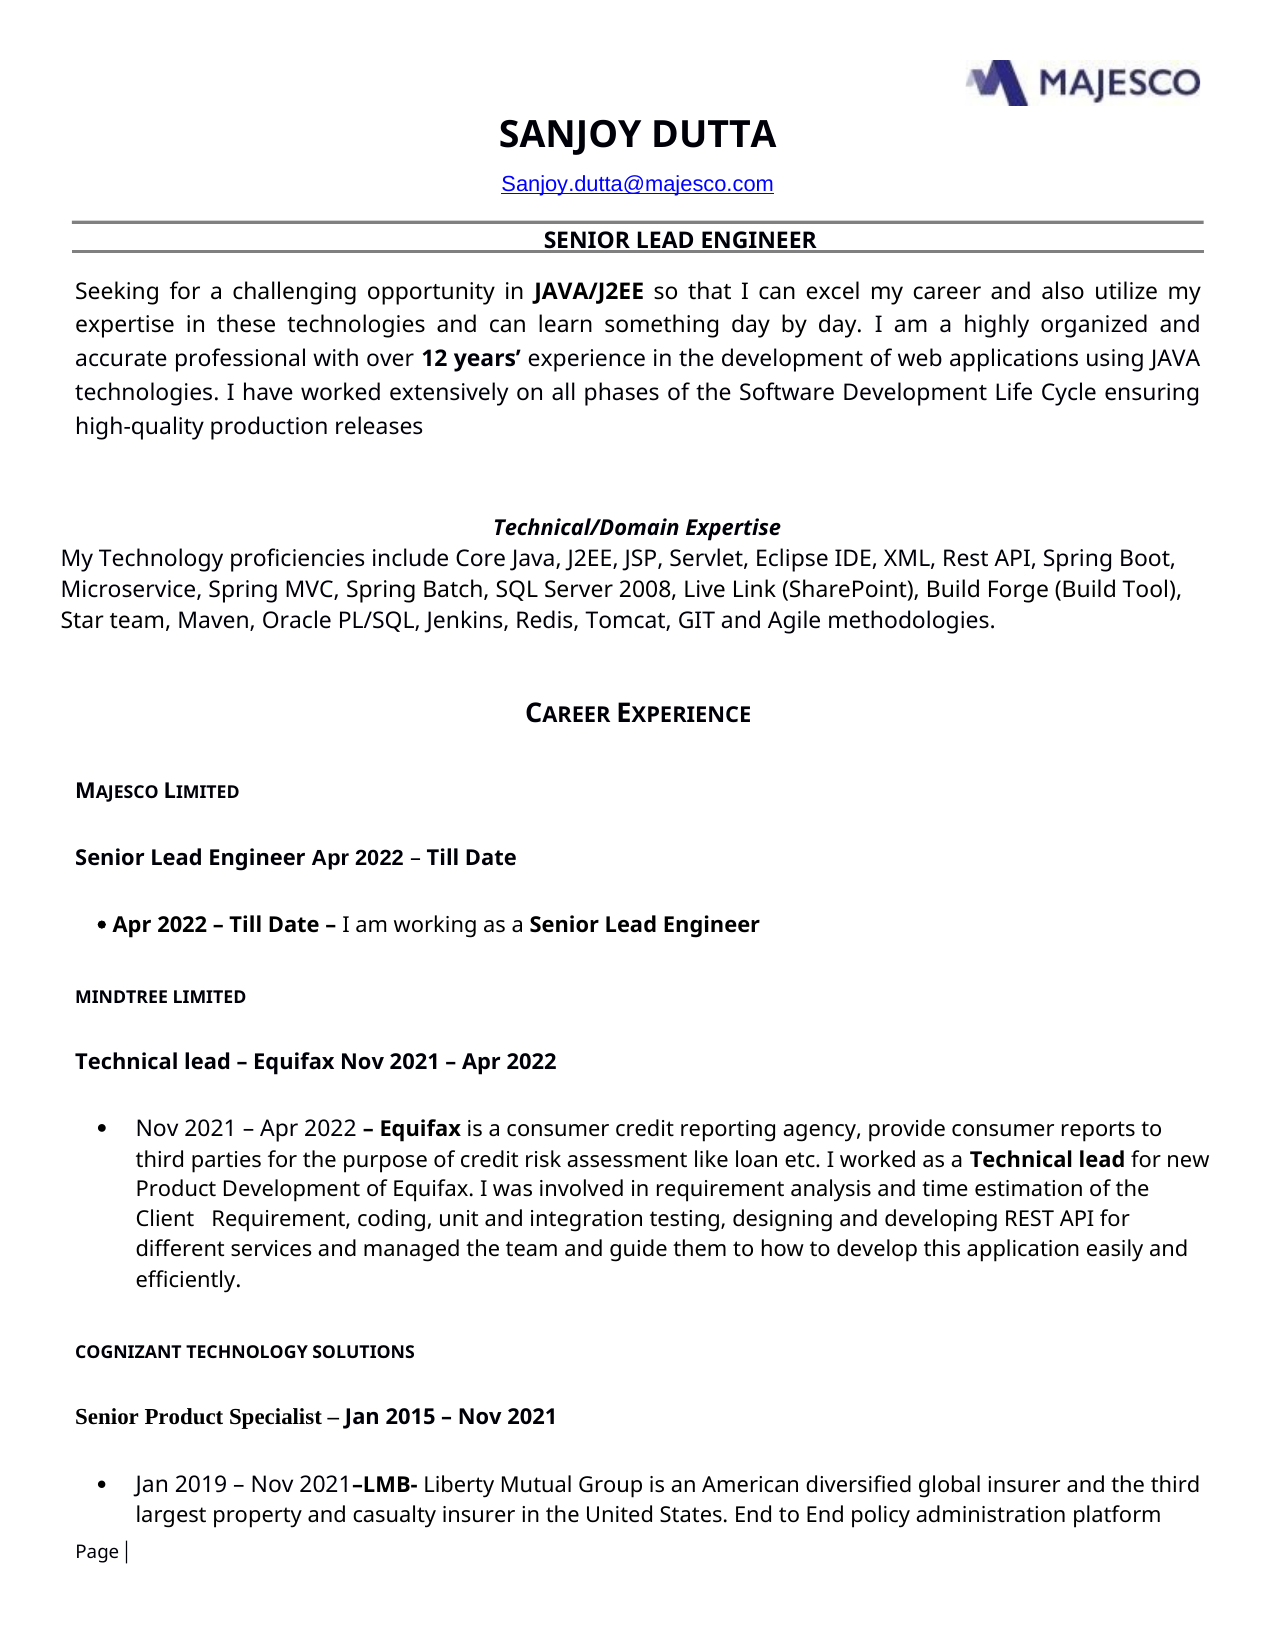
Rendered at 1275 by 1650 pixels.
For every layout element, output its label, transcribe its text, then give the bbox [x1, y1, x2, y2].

text SENIOR LEAD ENGINEER [61, 217, 1214, 255]
text MINDTREE LIMITED [75, 984, 1214, 1008]
list Apr 2022 – Till Date – I am working as a Senior Lead Engineer [98, 909, 1214, 939]
list Nov 2021 – Apr 2022 – Equifax is a consumer credit reporting agency, provide consumer reports to third parties for the purpose of credit risk assessment like loan etc. I worked as a Technical lead for new Product Development of Equifax. I was involved in requirement analysis and time estimation of the Client Requirement, coding, unit and integration testing, designing and developing REST API for different services and managed the team and guide them to how to develop this application easily and efficiently. [98, 1112, 1214, 1294]
text Sanjoy.dutta@majesco.com [61, 171, 1214, 197]
text MAJESCO LIMITED [75, 775, 1214, 805]
text Seeking for a challenging opportunity in JAVA/J2EE so that I can excel my career and also utilize my expertise in these technologies and can learn something day by day. I am a highly organized and accurate professional with over 12 years’ experience in the development of web applications using JAVA technologies. I have worked extensively on all phases of the Software Development Life Cycle ensuring high-quality production releases [75, 275, 1201, 441]
title SANJOY DUTTA [61, 107, 1214, 158]
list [98, 1468, 1214, 1529]
subtitle CAREER EXPERIENCE [61, 694, 1214, 731]
picture [965, 60, 1200, 106]
subtitle Senior Lead Engineer Apr 2022 – Till Date [75, 842, 1214, 871]
text COGNIZANT TECHNOLOGY SOLUTIONS [75, 1339, 1214, 1363]
subtitle Technical/Domain Expertise [493, 512, 1214, 542]
subtitle Technical lead – Equifax Nov 2021 – Apr 2022 [75, 1046, 1214, 1075]
subtitle Senior Product Specialist – Jan 2015 – Nov 2021 [75, 1401, 1214, 1431]
text My Technology proficiencies include Core Java, J2EE, JSP, Servlet, Eclipse IDE, XML, Rest API, Spring Boot, Microservice, Spring MVC, Spring Batch, SQL Server 2008, Live Link (SharePoint), Build Forge (Build Tool), Star team, Maven, Oracle PL/SQL, Jenkins, Redis, Tomcat, GIT and Agile methodologies. [60, 542, 1214, 636]
